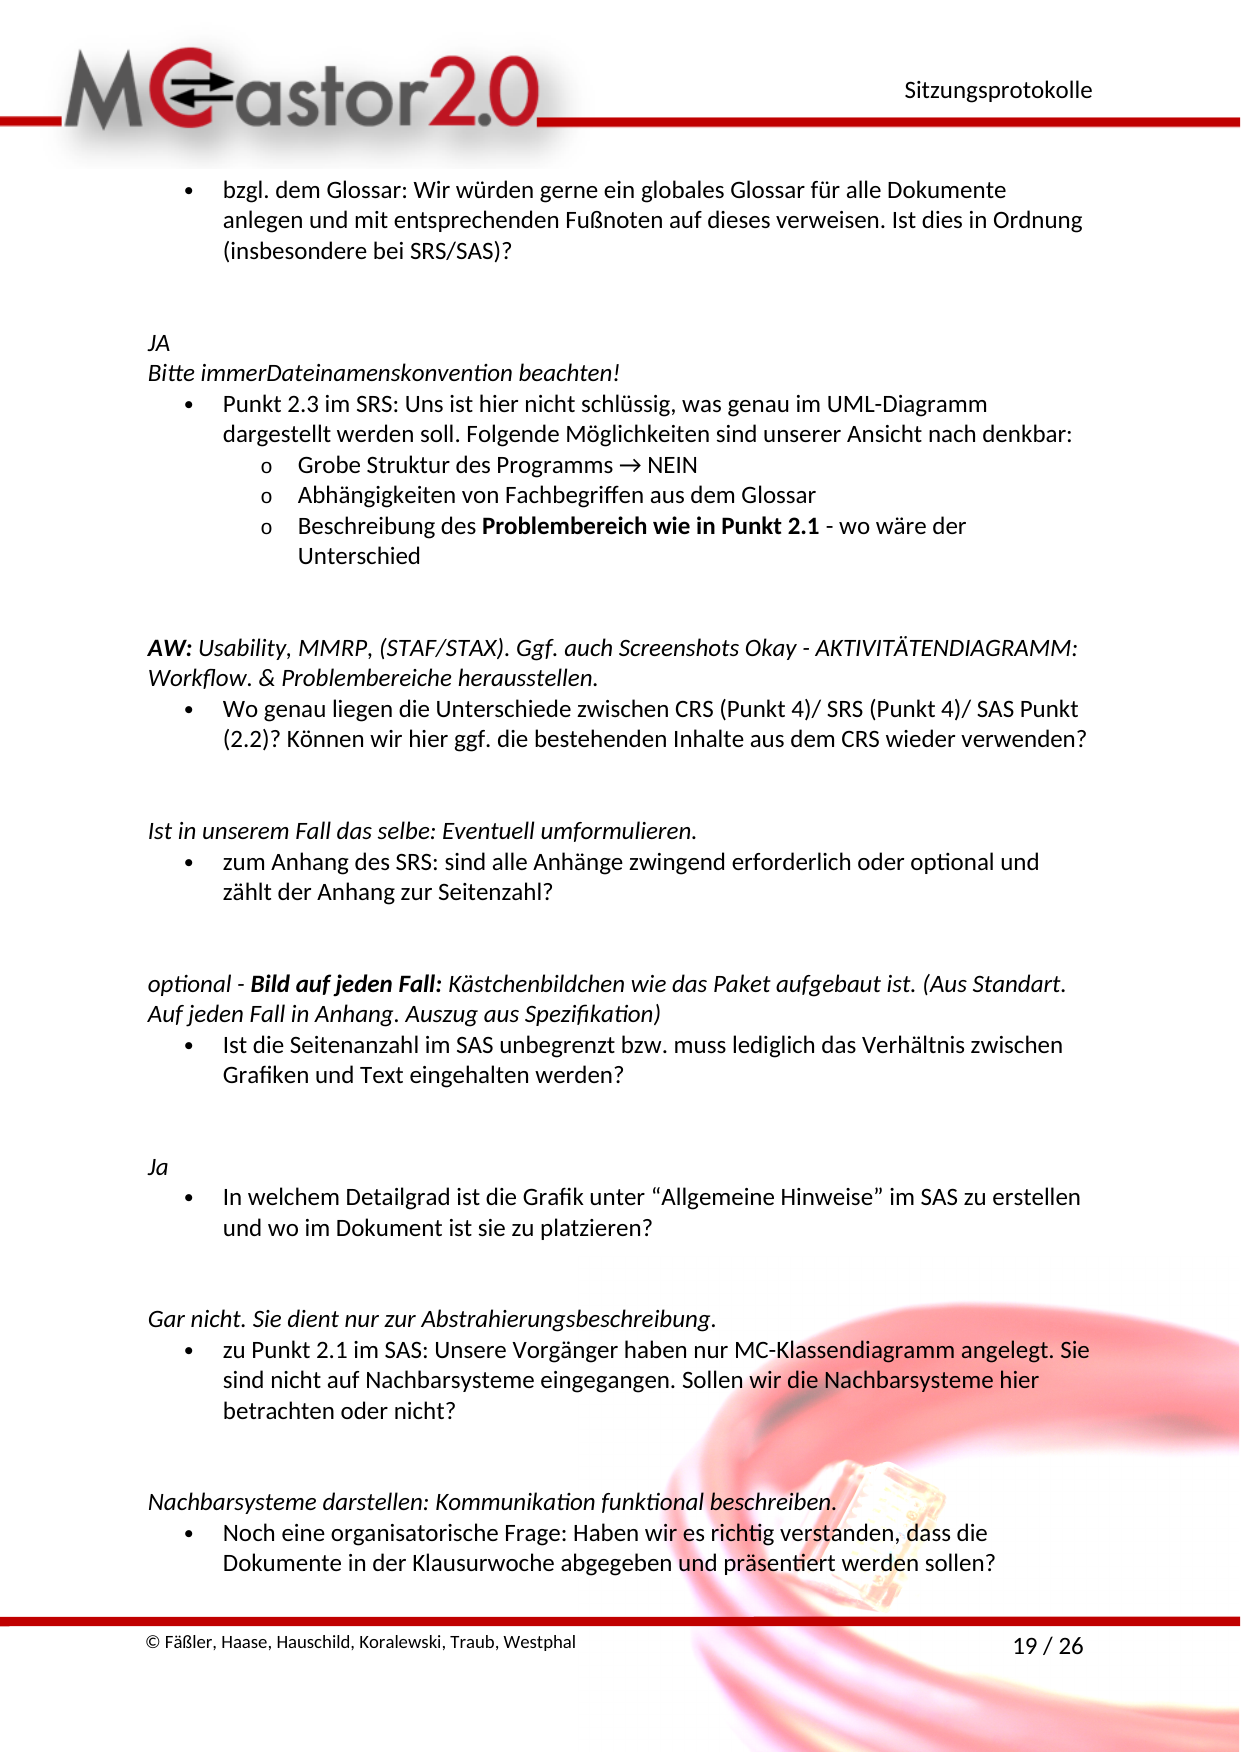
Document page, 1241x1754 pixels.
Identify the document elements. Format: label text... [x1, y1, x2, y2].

list bzgl. dem Glossar: Wir würden gerne ein globales Glossar für alle Dokumente anlegen und mit entsprechenden Fußnoten auf dieses verweisen. Ist dies in Ordnung (insbesondere bei SRS/SAS)? [185, 174, 1093, 266]
table_cell V 0.3 [578, 1627, 1240, 1752]
list Punkt 2.3 im SRS: Uns ist hier nicht schlüssig, was genau im UML-Diagramm dargestellt werden soll. Folgende Möglichkeiten sind unserer Ansicht nach denkbar: [185, 388, 1093, 449]
list zum Anhang des SRS: sind alle Anhänge zwingend erforderlich oder optional und zählt der Anhang zur Seitenzahl? [185, 846, 1093, 907]
list Abhängigkeiten von Fachbegriffen aus dem Glossar [260, 479, 1093, 510]
text Gar nicht. Sie dient nur zur Abstrahierungsbeschreibung. [148, 1242, 1093, 1334]
list Grobe Struktur des Programms → NEIN [260, 449, 1093, 479]
list zu Punkt 2.1 im SAS: Unsere Vorgänger haben nur MC-Klassendiagramm angelegt. Sie sind nicht auf Nachbarsysteme eingegangen. Sollen wir die Nachbarsysteme hier betrachten oder nicht? [185, 1334, 1093, 1426]
list Ist die Seitenanzahl im SAS unbegrenzt bzw. muss lediglich das Verhältnis zwischen Grafiken und Text eingehalten werden? [185, 1029, 1093, 1090]
list In welchem Detailgrad ist die Grafik unter “Allgemeine Hinweise” im SAS zu erstellen und wo im Dokument ist sie zu platzieren? [185, 1181, 1093, 1242]
picture [0, 0, 1241, 169]
text Ja [148, 1090, 1093, 1181]
text Nachbarsysteme darstellen: Kommunikation funktional beschreiben. [148, 1426, 1093, 1517]
list Wo genau liegen die Unterschiede zwischen CRS (Punkt 4)/ SRS (Punkt 4)/ SAS Punkt (2.2)? Können wir hier ggf. die bestehenden Inhalte aus dem CRS wieder verwenden? [185, 693, 1093, 754]
text optional - Bild auf jeden Fall: Kästchenbildchen wie das Paket aufgebaut ist. (Aus Standart. Auf jeden Fall in Anhang. Auszug aus Spezifikation) [148, 907, 1093, 1029]
text JA Bitte immerDateinamenskonvention beachten! [148, 266, 1093, 388]
table_cell V 0.3 [578, 1256, 1240, 1616]
text AW: Usability, MMRP, (STAF/STAX). Ggf. auch Screenshots Okay - AKTIVITÄTENDIAGRAMM: Workflow. & Problembereiche herausstellen. [148, 571, 1093, 693]
list Beschreibung des Problembereich wie in Punkt 2.1 - wo wäre der Unterschied [260, 510, 1093, 571]
text Ist in unserem Fall das selbe: Eventuell umformulieren. [148, 754, 1093, 846]
